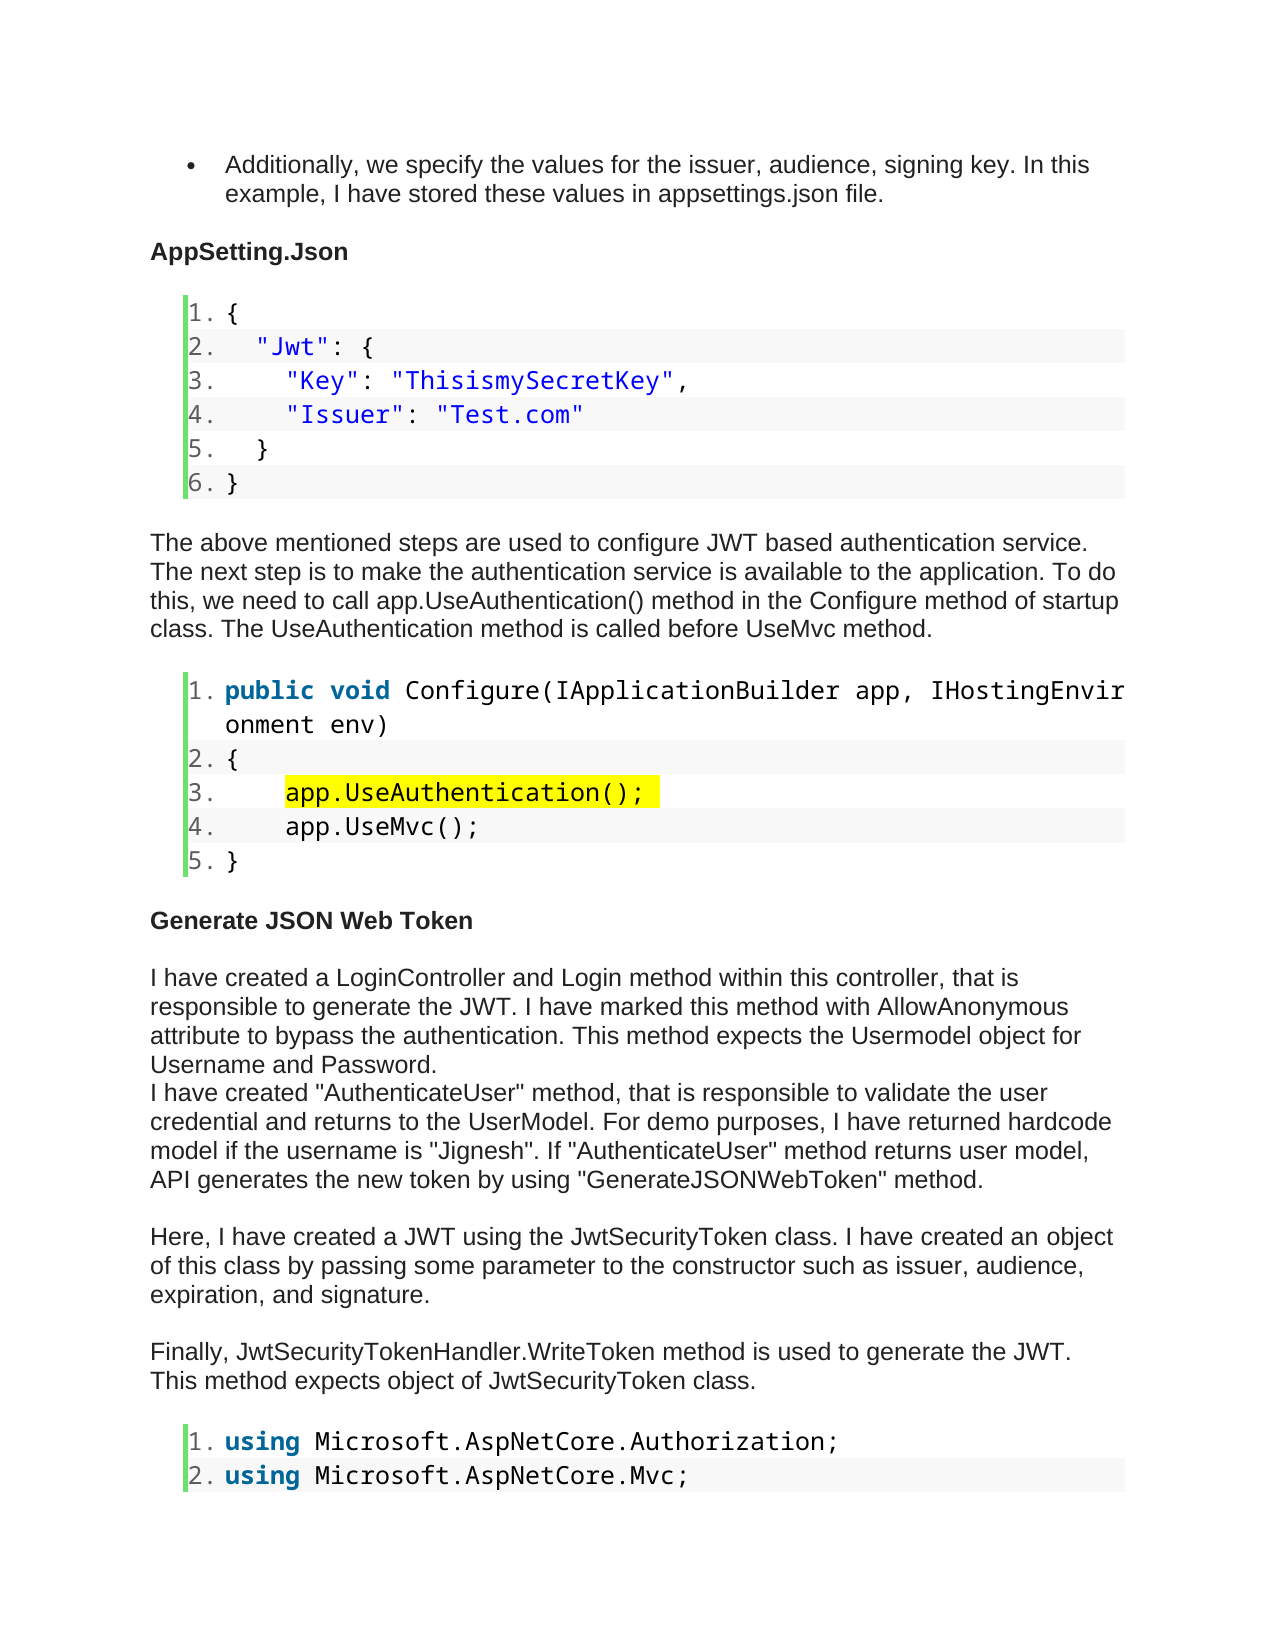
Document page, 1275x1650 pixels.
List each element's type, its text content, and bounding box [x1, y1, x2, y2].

list "Jwt": { [188, 329, 1125, 363]
list public void Configure(IApplicationBuilder app, IHostingEnvironment env) [188, 672, 1125, 740]
list } [188, 465, 1125, 499]
text I have created "AuthenticateUser" method, that is responsible to validate the user credential and returns to the UserModel. For demo purposes, I have returned hardcode model if the username is "Jignesh". If "AuthenticateUser" method returns user model, API generates the new token by using "GenerateJSONWebToken" method. [150, 1078, 1125, 1193]
text Generate JSON Web Token [150, 906, 1125, 934]
text Here, I have created a JWT using the JwtSecurityToken class. I have created an object of this class by passing some parameter to the constructor such as issuer, audience, expiration, and signature. [150, 1222, 1125, 1308]
list "Key": "ThisismySecretKey", [188, 363, 1125, 397]
text Finally, JwtSecurityTokenHandler.WriteToken method is used to generate the JWT. This method expects object of JwtSecurityToken class. [150, 1337, 1125, 1394]
text AppSetting.Json [150, 237, 1125, 265]
list } [188, 843, 1125, 877]
list "Issuer": "Test.com" [188, 397, 1125, 431]
list app.UseAuthentication(); [188, 774, 1125, 808]
text I have created a LoginController and Login method within this controller, that is responsible to generate the JWT. I have marked this method with AllowAnonymous attribute to bypass the authentication. This method expects the Usermodel object for Username and Password. [150, 963, 1125, 1078]
list { [188, 740, 1125, 774]
list using Microsoft.AspNetCore.Authorization; [188, 1424, 1125, 1458]
list } [188, 431, 1125, 465]
list { [183, 294, 1125, 329]
text The above mentioned steps are used to configure JWT based authentication service. The next step is to make the authentication service is available to the application. To do this, we need to call app.UseAuthentication() method in the Configure method of startup class. The UseAuthentication method is called before UseMvc method. [150, 528, 1125, 643]
list Additionally, we specify the values for the issuer, audience, signing key. In this example, I have stored these values in appsettings.json file. [187, 150, 1125, 207]
list app.UseMvc(); [188, 808, 1125, 843]
list using Microsoft.AspNetCore.Mvc; [188, 1458, 1125, 1492]
